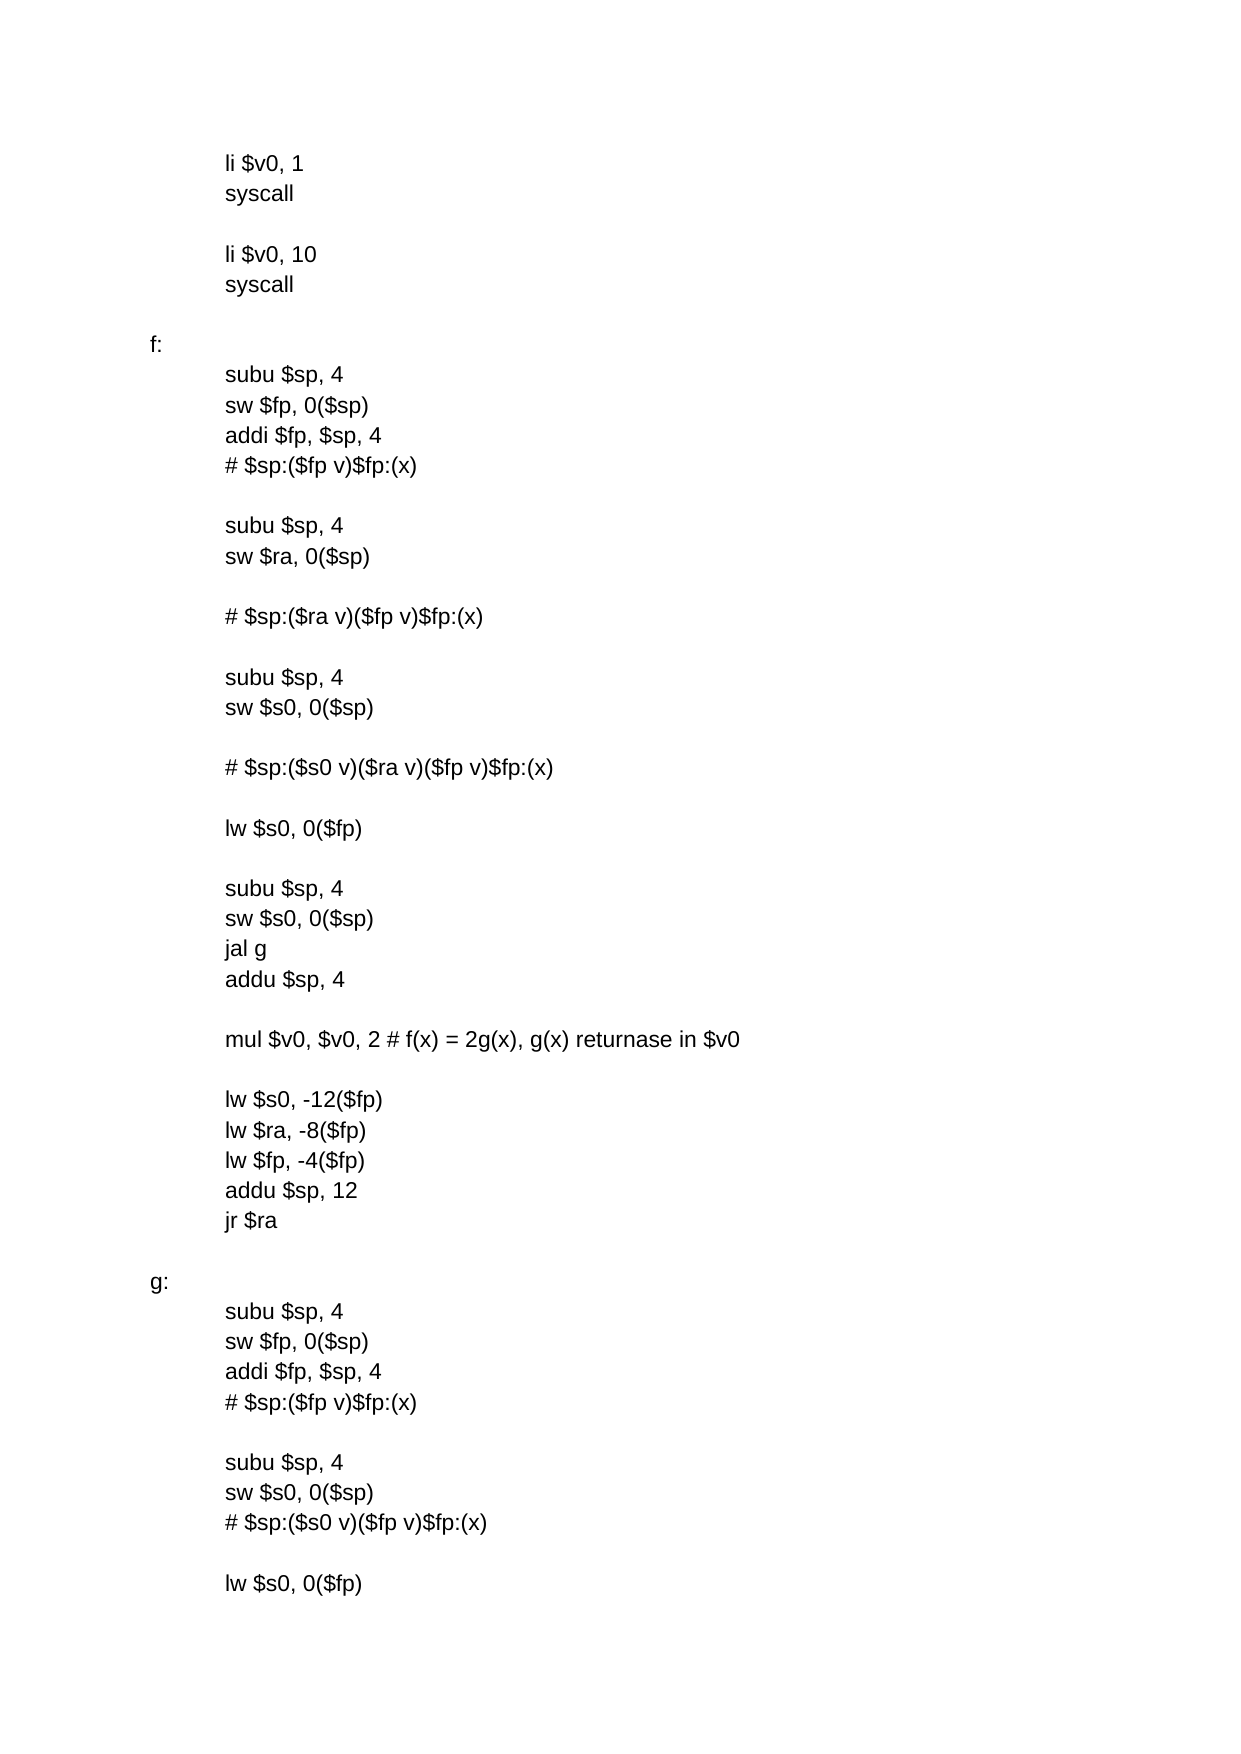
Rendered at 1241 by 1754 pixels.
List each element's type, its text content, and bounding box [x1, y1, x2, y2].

text sw $s0, 0($sp) [150, 905, 1090, 932]
text lw $s0, -12($fp) [150, 1086, 1090, 1113]
text lw $ra, -8($fp) [150, 1117, 1090, 1143]
text subu $sp, 4 [150, 361, 1090, 388]
text g: [150, 1268, 1090, 1294]
text subu $sp, 4 [150, 875, 1090, 901]
text sw $s0, 0($sp) [150, 1479, 1090, 1506]
text lw $fp, -4($fp) [150, 1147, 1090, 1173]
text addu $sp, 12 [150, 1177, 1090, 1203]
text subu $sp, 4 [150, 1298, 1090, 1324]
text # $sp:($ra v)($fp v)$fp:(x) [150, 603, 1090, 629]
text # $sp:($s0 v)($fp v)$fp:(x) [150, 1509, 1090, 1536]
text # $sp:($s0 v)($ra v)($fp v)$fp:(x) [150, 754, 1090, 781]
text mul $v0, $v0, 2 # f(x) = 2g(x), g(x) returnase in $v0 [150, 1026, 1090, 1052]
text jr $ra [150, 1207, 1090, 1234]
text syscall [150, 180, 1090, 207]
text li $v0, 10 [150, 241, 1090, 267]
text sw $fp, 0($sp) [150, 392, 1090, 418]
text subu $sp, 4 [150, 512, 1090, 539]
text lw $s0, 0($fp) [150, 1570, 1090, 1596]
text addi $fp, $sp, 4 [150, 422, 1090, 448]
text # $sp:($fp v)$fp:(x) [150, 1388, 1090, 1415]
text sw $fp, 0($sp) [150, 1328, 1090, 1354]
text f: [150, 331, 1090, 358]
text syscall [150, 271, 1090, 297]
text jal g [150, 935, 1090, 962]
text subu $sp, 4 [150, 663, 1090, 690]
text lw $s0, 0($fp) [150, 814, 1090, 841]
text # $sp:($fp v)$fp:(x) [150, 452, 1090, 478]
text subu $sp, 4 [150, 1449, 1090, 1475]
text sw $ra, 0($sp) [150, 543, 1090, 569]
text addi $fp, $sp, 4 [150, 1358, 1090, 1385]
text li $v0, 1 [150, 150, 1090, 176]
text addu $sp, 4 [150, 966, 1090, 992]
text sw $s0, 0($sp) [150, 694, 1090, 720]
